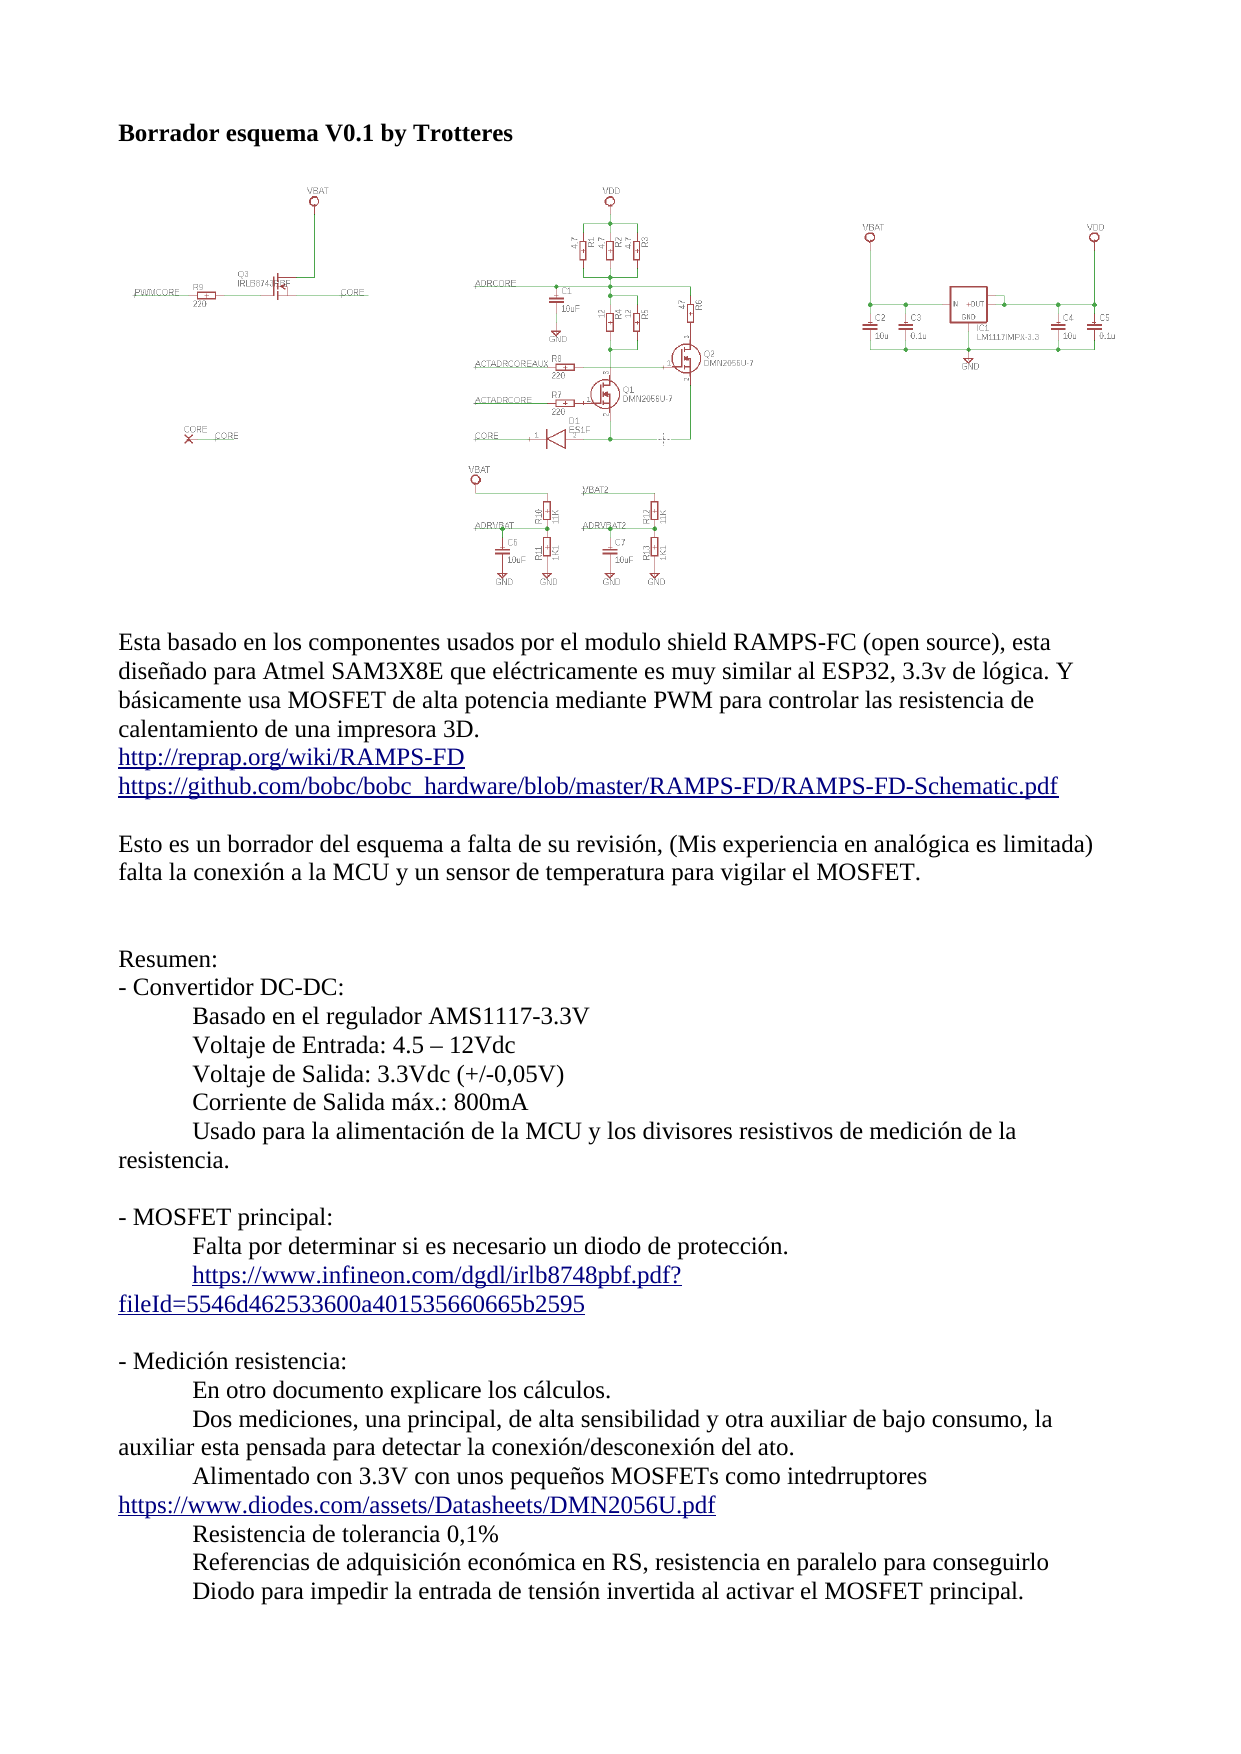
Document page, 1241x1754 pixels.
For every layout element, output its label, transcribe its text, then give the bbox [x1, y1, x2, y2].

text Voltaje de Salida: 3.3Vdc (+/-0,05V) [118, 1059, 1122, 1087]
text Usado para la alimentación de la MCU y los divisores resistivos de medición de la resistencia. [118, 1116, 1122, 1174]
text https://github.com/bobc/bobc_hardware/blob/master/RAMPS-FD/RAMPS-FD-Schematic.pdf [118, 771, 1122, 800]
text Esto es un borrador del esquema a falta de su revisión, (Mis experiencia en analógica es limitada) falta la conexión a la MCU y un sensor de temperatura para vigilar el MOSFET. [118, 829, 1122, 886]
text Corriente de Salida máx.: 800mA [118, 1087, 1122, 1116]
text Dos mediciones, una principal, de alta sensibilidad y otra auxiliar de bajo consumo, la auxiliar esta pensada para detectar la conexión/desconexión del ato. [118, 1404, 1122, 1461]
text En otro documento explicare los cálculos. [118, 1375, 1122, 1404]
text Voltaje de Entrada: 4.5 – 12Vdc [118, 1030, 1122, 1059]
text Alimentado con 3.3V con unos pequeños MOSFETs como intedrruptores https://www.diodes.com/assets/Datasheets/DMN2056U.pdf [118, 1461, 1122, 1519]
text Resistencia de tolerancia 0,1% [118, 1519, 1122, 1547]
text - Convertidor DC-DC: [118, 972, 1122, 1001]
text Borrador esquema V0.1 by Trotteres [118, 118, 1122, 147]
picture [118, 175, 1123, 599]
text Basado en el regulador AMS1117-3.3V [118, 1001, 1122, 1030]
text - Medición resistencia: [118, 1346, 1122, 1375]
text Diodo para impedir la entrada de tensión invertida al activar el MOSFET principal. [118, 1576, 1122, 1605]
text Resumen: [118, 944, 1122, 972]
text http://reprap.org/wiki/RAMPS-FD [118, 742, 1122, 771]
text https://www.infineon.com/dgdl/irlb8748pbf.pdf?fileId=5546d462533600a401535660665b2595 [118, 1260, 1122, 1317]
text Falta por determinar si es necesario un diodo de protección. [118, 1231, 1122, 1260]
text Esta basado en los componentes usados por el modulo shield RAMPS-FC (open source), esta diseñado para Atmel SAM3X8E que eléctricamente es muy similar al ESP32, 3.3v de lógica. Y básicamente usa MOSFET de alta potencia mediante PWM para controlar las resistencia de calentamiento de una impresora 3D. [118, 627, 1122, 742]
text Referencias de adquisición económica en RS, resistencia en paralelo para conseguirlo [118, 1547, 1122, 1576]
text - MOSFET principal: [118, 1202, 1122, 1231]
